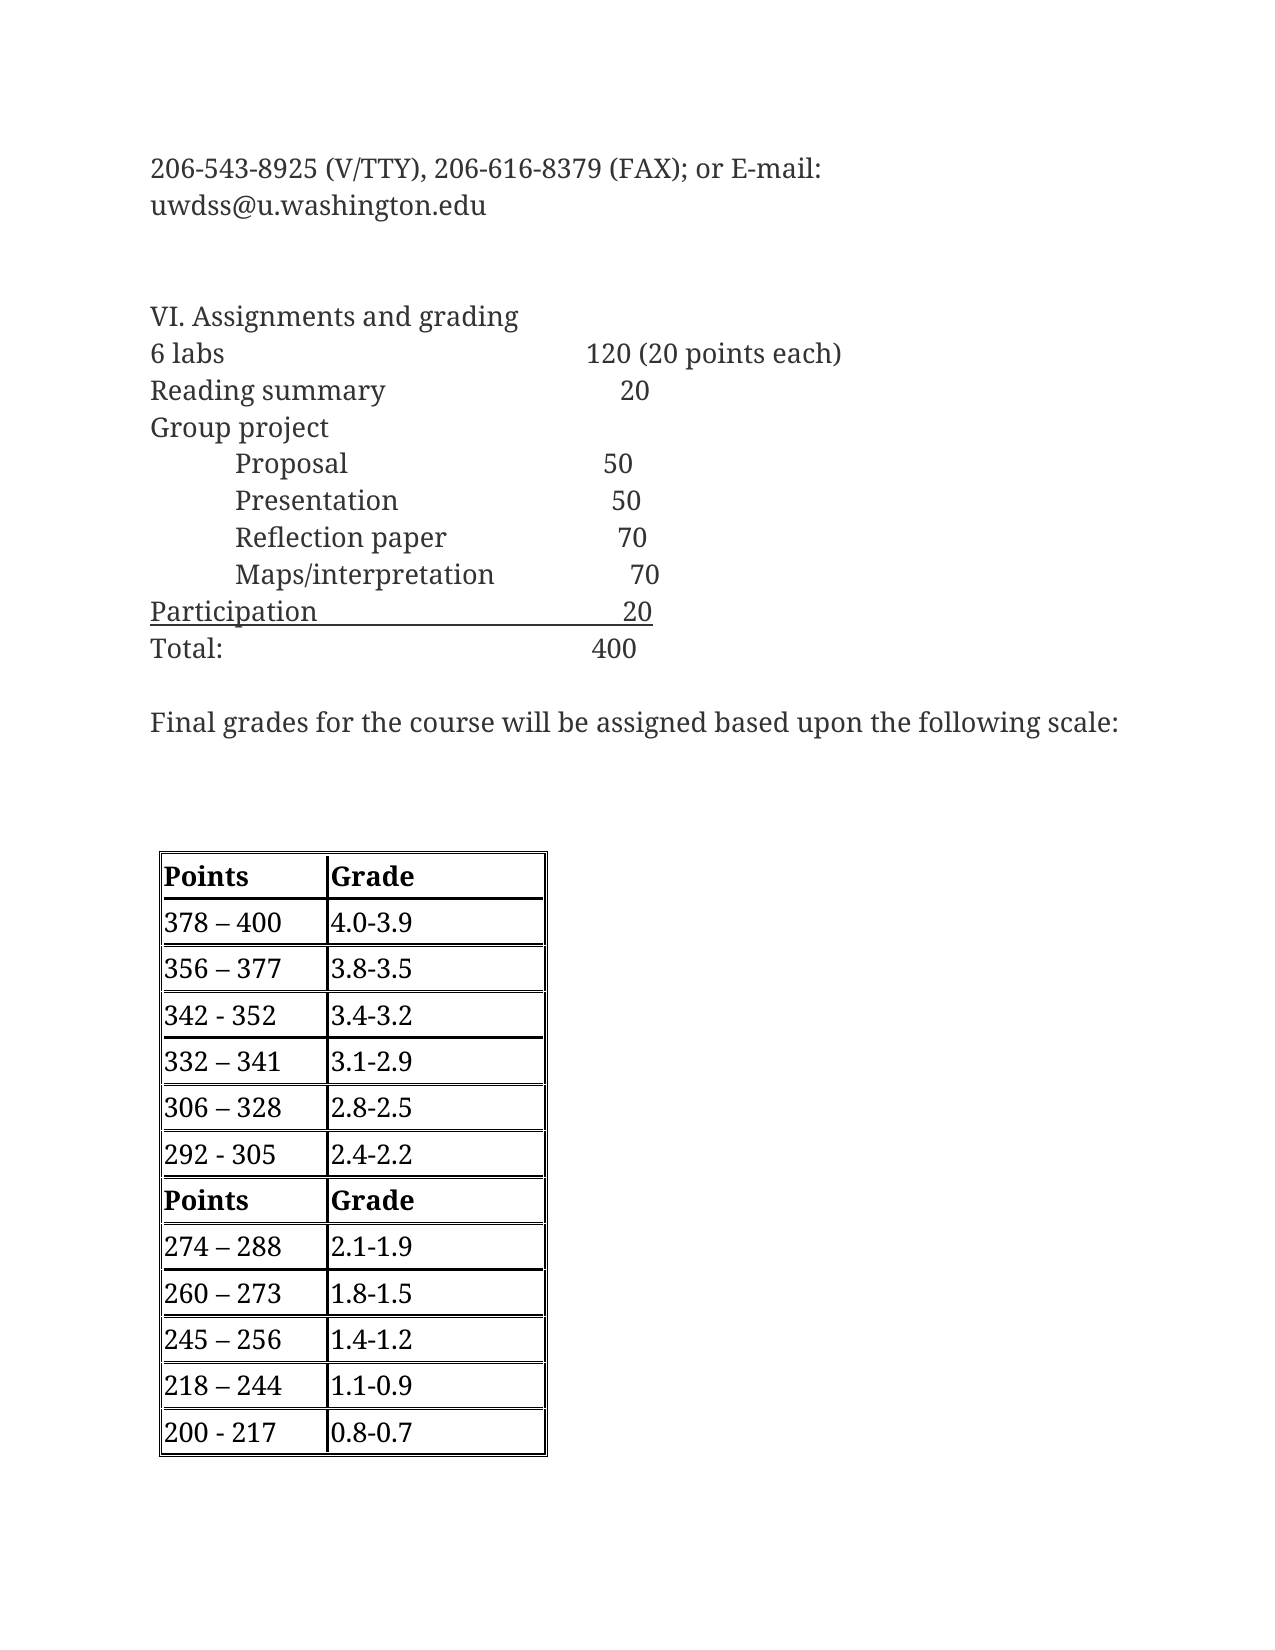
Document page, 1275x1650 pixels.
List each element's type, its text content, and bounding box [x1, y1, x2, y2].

table_cell 274 – 288 [162, 1221, 326, 1268]
table_cell 3.4-3.2 [327, 990, 546, 1036]
table_cell 1.1-0.9 [327, 1361, 546, 1407]
table_cell 260 – 273 [160, 1268, 326, 1314]
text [150, 150, 1125, 224]
table_cell 2.1-1.9 [329, 1221, 545, 1268]
table_cell 200 - 217 [160, 1407, 327, 1453]
table_cell 3.8-3.5 [329, 943, 545, 990]
text 6 labs 120 (20 points each) [150, 334, 1125, 371]
text Total: 400 [150, 629, 1125, 666]
table_cell 306 – 328 [162, 1083, 326, 1129]
table_cell 1.4-1.2 [329, 1314, 545, 1361]
text Reading summary 20 [150, 371, 1125, 408]
text Group project [150, 408, 1125, 445]
table_cell 3.1-2.9 [329, 1036, 544, 1082]
table_cell Grade [329, 1175, 545, 1221]
text Presentation 50 [150, 482, 1125, 519]
table_header Points [162, 854, 327, 897]
table_cell 4.0-3.9 [329, 897, 544, 943]
table_cell 332 – 341 [162, 1036, 326, 1082]
table_cell 2.8-2.5 [329, 1083, 545, 1129]
subtitle VI. Assignments and grading [150, 297, 1125, 334]
text Final grades for the course will be assigned based upon the following scale: [150, 703, 1125, 740]
text Reflection paper 70 [150, 519, 1125, 556]
table_cell 342 - 352 [160, 990, 327, 1036]
text Proposal 50 [150, 445, 1125, 482]
table_cell 356 – 377 [162, 943, 326, 990]
text Participation 20 [150, 592, 1125, 629]
table_cell 245 – 256 [162, 1314, 326, 1361]
table_cell 378 – 400 [162, 897, 326, 943]
text Maps/interpretation 70 [150, 556, 1125, 592]
table_cell 292 - 305 [160, 1129, 327, 1175]
table_cell 218 – 244 [160, 1361, 327, 1407]
table_cell 1.8-1.5 [329, 1268, 546, 1314]
table_cell 2.4-2.2 [327, 1129, 546, 1175]
table_cell 0.8-0.7 [327, 1407, 546, 1453]
table_cell Points [162, 1175, 326, 1221]
table_header Grade [327, 854, 544, 897]
